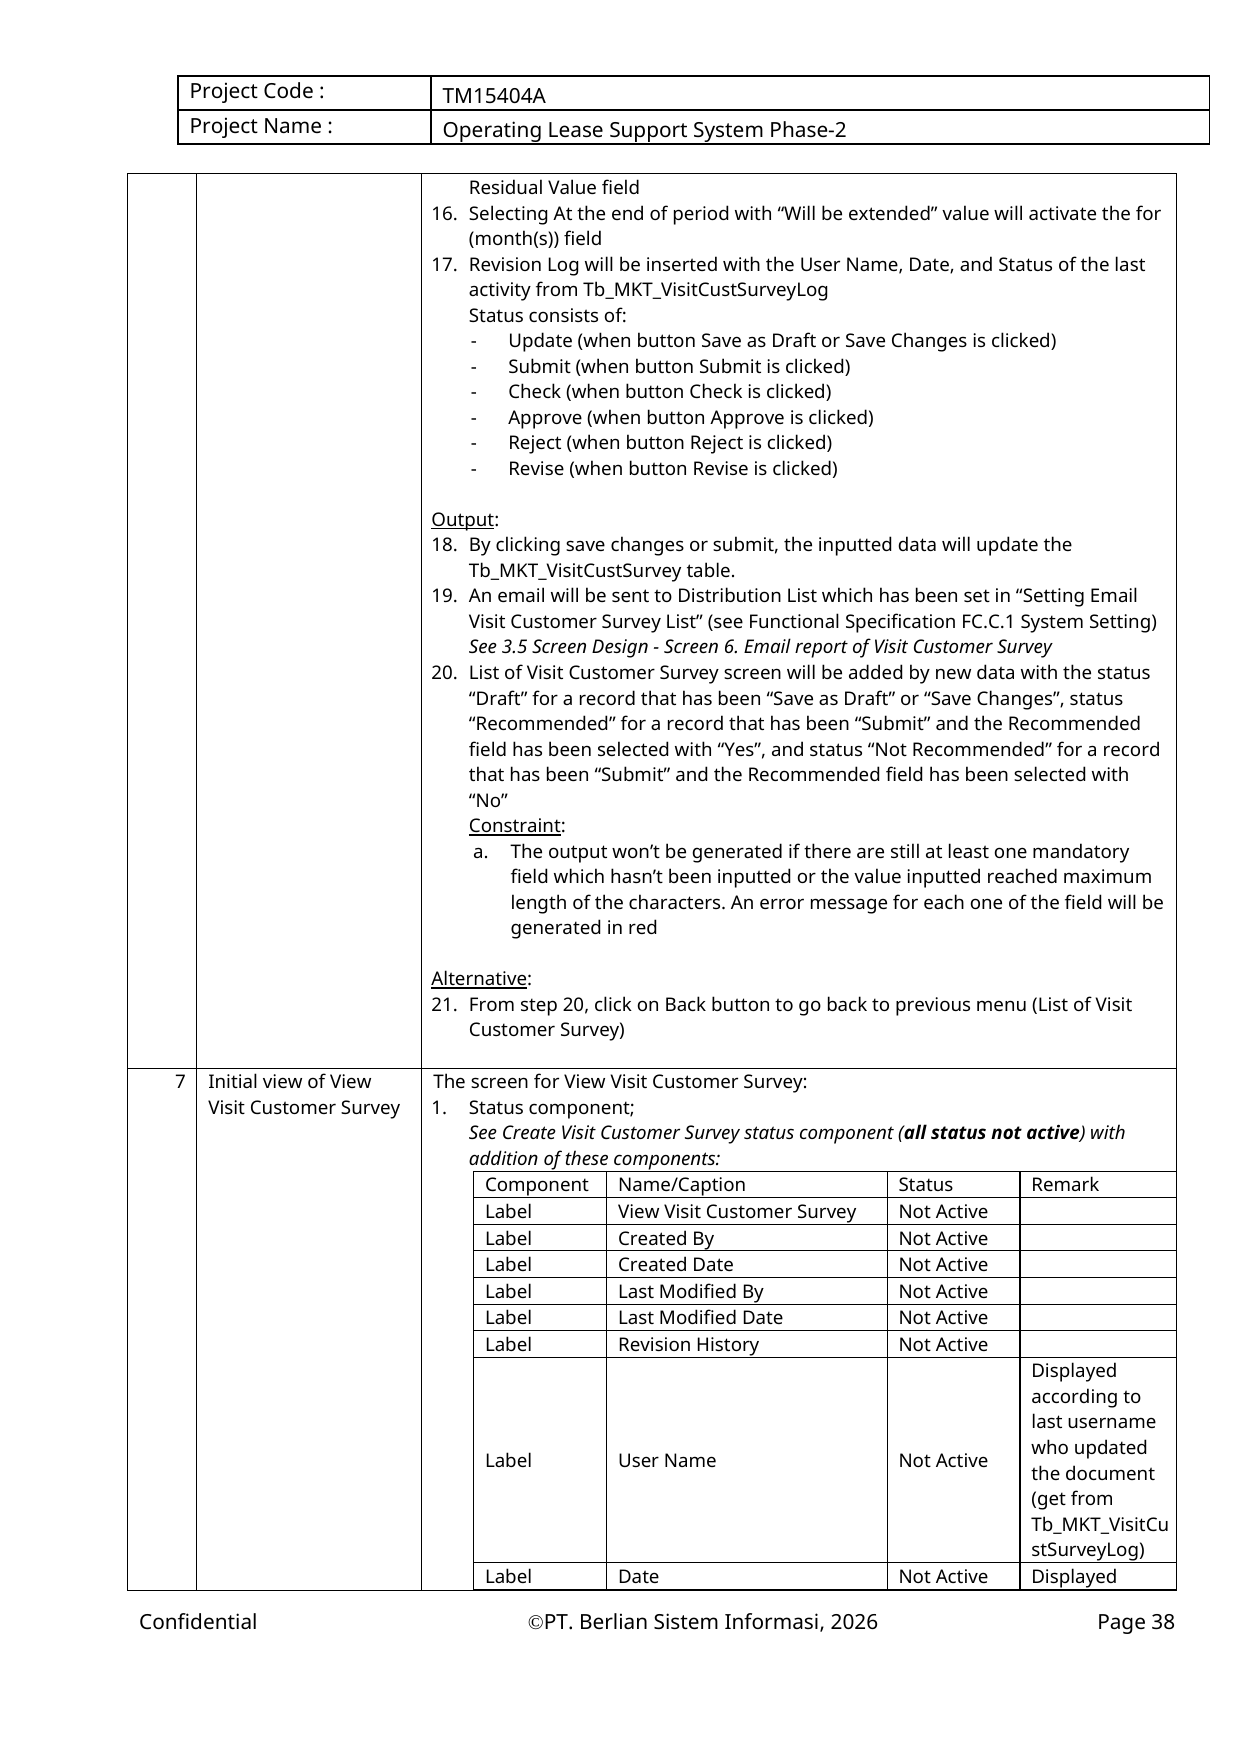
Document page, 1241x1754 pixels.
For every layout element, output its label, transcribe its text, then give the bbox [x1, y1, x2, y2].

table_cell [422, 1069, 1176, 1589]
table_cell 7 [128, 1069, 196, 1589]
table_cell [197, 1069, 421, 1589]
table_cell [197, 174, 421, 1068]
table_cell 6 [128, 174, 196, 1068]
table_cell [422, 174, 1176, 1068]
